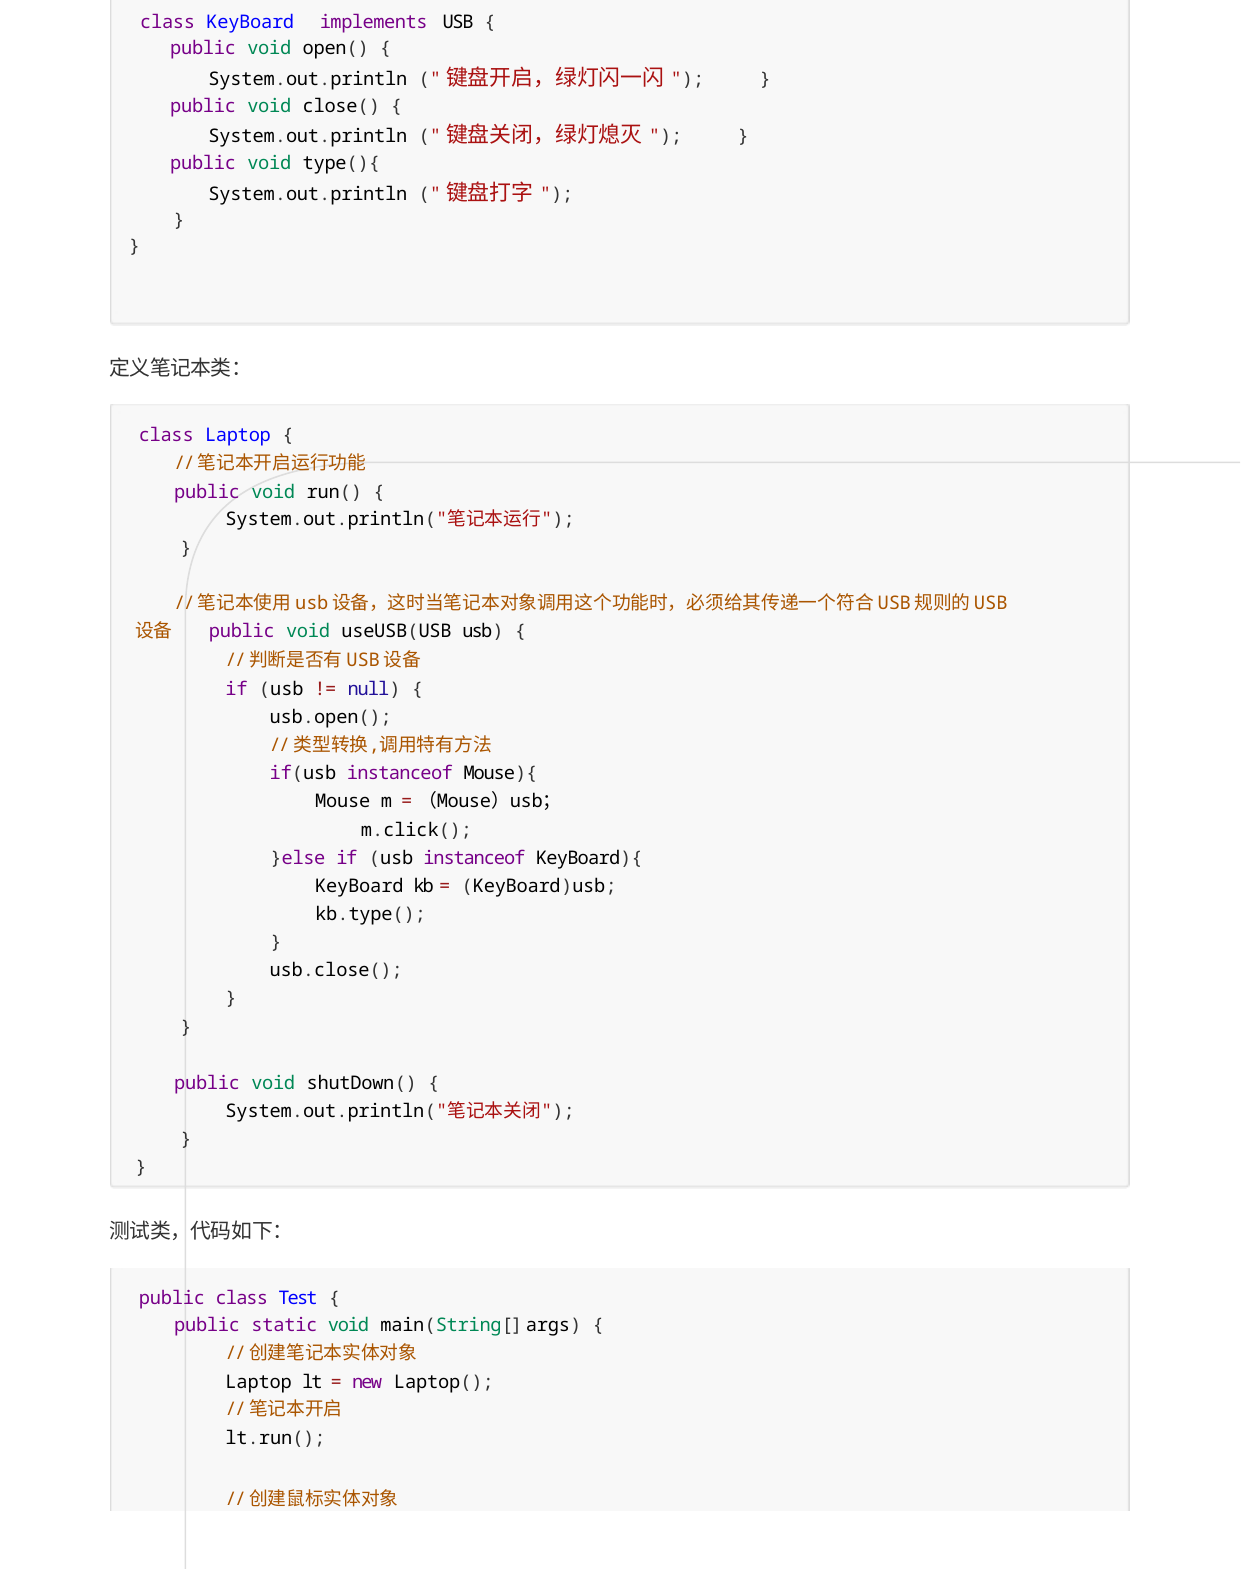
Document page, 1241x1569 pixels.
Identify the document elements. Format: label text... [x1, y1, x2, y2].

text lt.run(); [135, 1427, 1053, 1449]
text if(usb instanceof Mouse){ [135, 762, 1053, 784]
text } [135, 1157, 1053, 1178]
text // 笔记本开启运行功能 [135, 450, 1053, 474]
text public void shutDown () { [135, 1072, 1053, 1094]
text public static void main(String[] args) { [135, 1314, 1053, 1336]
text // 创建鼠标实体对象 [135, 1486, 1053, 1510]
text usb.open(); [135, 706, 1053, 728]
text // 类型转换,调用特有方法 [135, 732, 1053, 756]
picture [187, 464, 1240, 1511]
text KeyBoard kb = (KeyBoard )usb; [135, 875, 1053, 897]
text // 判断是否有USB设备 [135, 647, 1053, 672]
text }else if (usb instanceof KeyBoard){ [135, 847, 1053, 868]
text 定义笔记本类： [109, 354, 1053, 381]
text System.out.println ("笔记本运行"); [135, 507, 1053, 531]
text } [135, 988, 1053, 1009]
picture [0, 0, 1240, 1511]
text 测试类，代码如下： [109, 1218, 1053, 1244]
text // 笔记本开启 [135, 1397, 1053, 1421]
text } [135, 537, 1053, 559]
text } [135, 1016, 1053, 1037]
text public class Test { [129, 1286, 1053, 1309]
text Laptop lt = new Laptop(); [135, 1371, 1053, 1392]
text if (usb != null) { [135, 678, 1053, 699]
text Mouse m = （Mouse）usb； [135, 788, 1053, 812]
text usb.close(); [135, 959, 1053, 981]
text } [135, 931, 1053, 953]
text System.out.println ("笔记本关闭"); [135, 1098, 1053, 1122]
text kb.type(); [135, 903, 1053, 925]
text // 笔记本使用usb设备，这时当笔记本对象调用这个功能时，必须给其传递一个符合USB规则的USB设备 public void useUSB(USB usb) { [135, 587, 1020, 643]
text class Laptop { [129, 425, 1053, 446]
text public void run() { [135, 481, 1053, 502]
text m.click(); [135, 819, 1053, 840]
text } [135, 1128, 1053, 1150]
text // 创建笔记本实体对象 [135, 1340, 1053, 1364]
